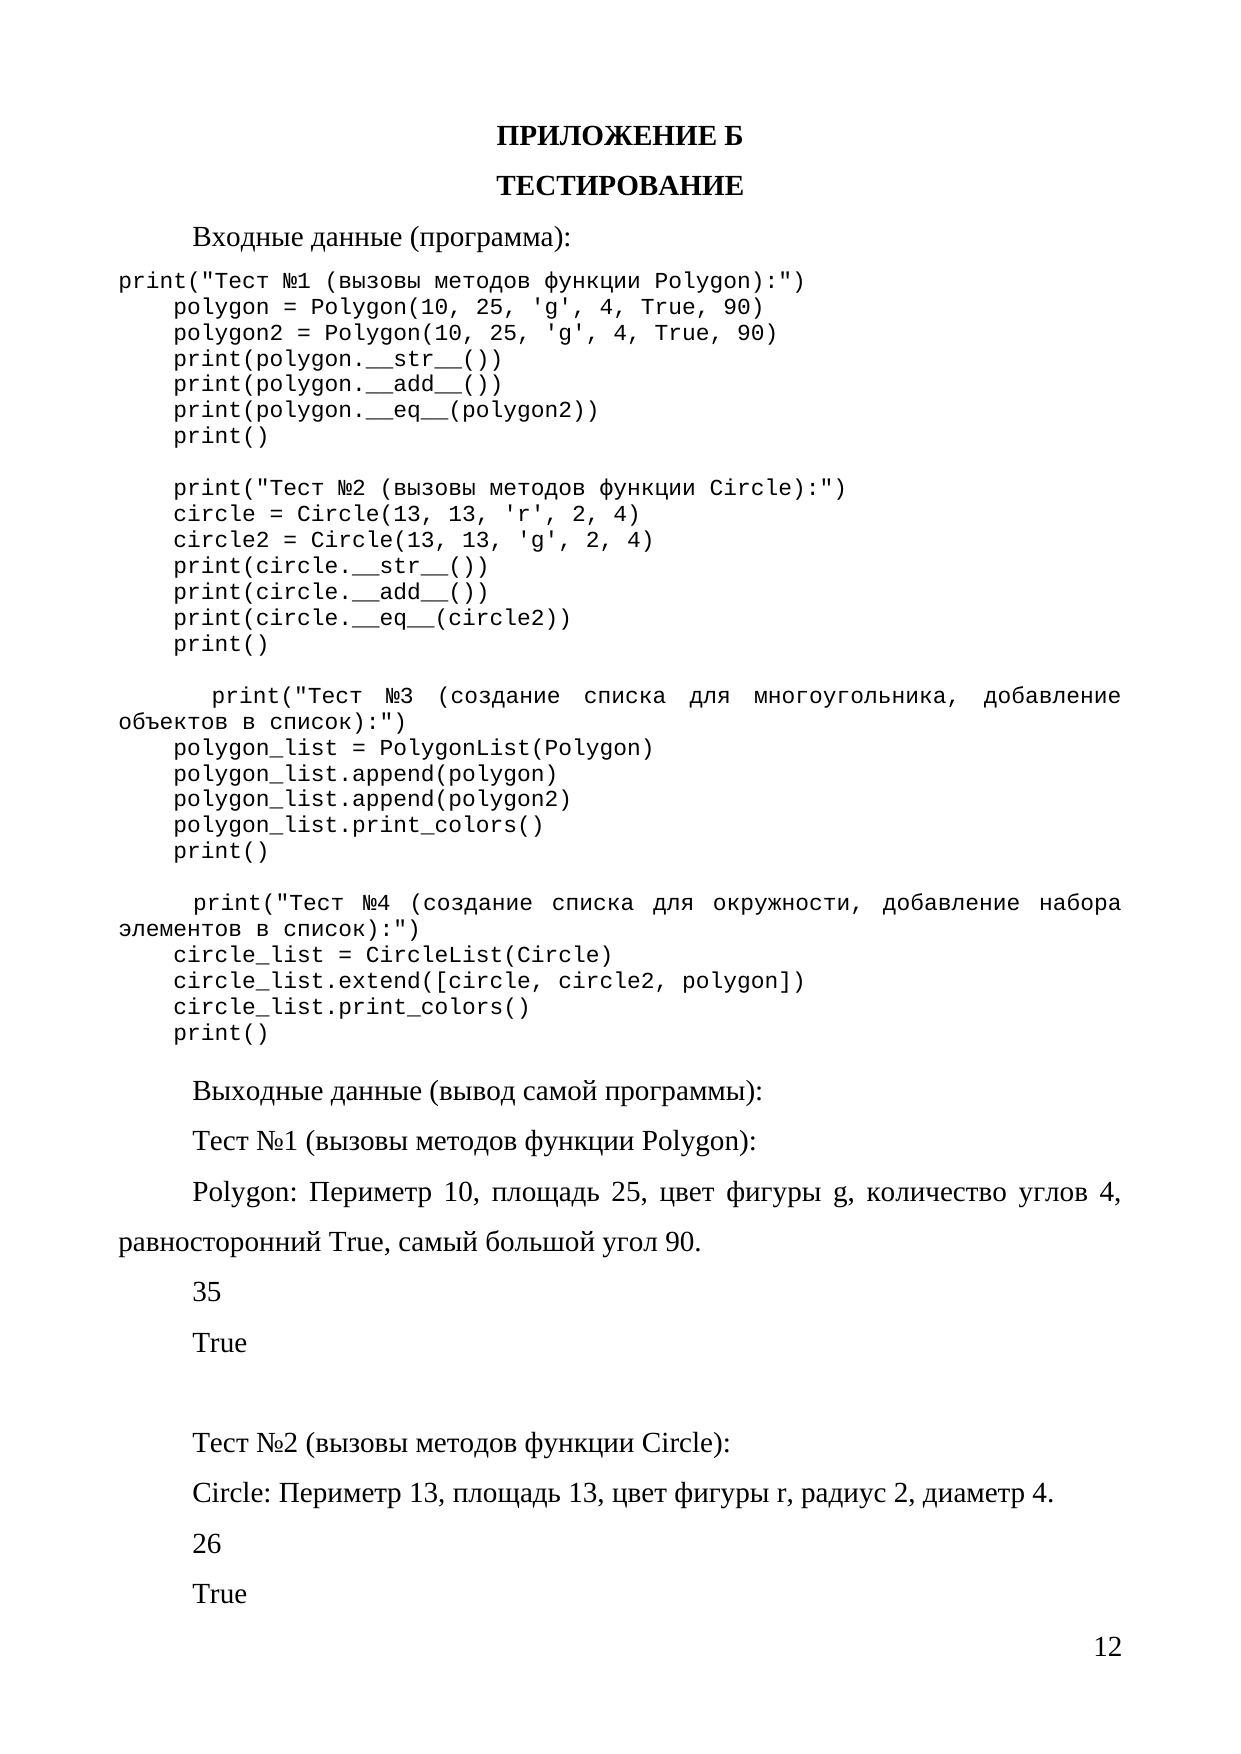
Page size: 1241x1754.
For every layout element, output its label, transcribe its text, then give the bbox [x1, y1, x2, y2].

text print(polygon.__add__()) [118, 373, 1122, 399]
text circle_list = CircleList(Circle) [118, 943, 1122, 969]
text print() [118, 425, 1122, 451]
text Тест №2 (вызовы методов функции Circle): [118, 1425, 1122, 1459]
text polygon = Polygon(10, 25, 'g', 4, True, 90) [118, 295, 1122, 321]
text print(circle.__eq__(circle2)) [118, 606, 1122, 632]
text polygon_list.append(polygon) [118, 762, 1122, 788]
text Circle: Периметр 13, площадь 13, цвет фигуры r, радиус 2, диаметр 4. [118, 1476, 1122, 1509]
text print("Тест №1 (вызовы методов функции Polygon):") [118, 269, 1122, 295]
text print(circle.__str__()) [118, 554, 1122, 580]
text print() [118, 840, 1122, 866]
text circle_list.extend([circle, circle2, polygon]) [118, 969, 1122, 995]
text print(polygon.__eq__(polygon2)) [118, 399, 1122, 425]
text print("Тест №3 (создание списка для многоугольника, добавление объектов в список):") [118, 684, 1122, 736]
text True [118, 1325, 1122, 1358]
text print("Тест №4 (создание списка для окружности, добавление набора элементов в список):") [118, 892, 1122, 943]
text polygon_list.print_colors() [118, 814, 1122, 840]
text print() [118, 632, 1122, 658]
text circle2 = Circle(13, 13, 'g', 2, 4) [118, 528, 1122, 554]
text print(polygon.__str__()) [118, 347, 1122, 373]
text polygon2 = Polygon(10, 25, 'g', 4, True, 90) [118, 321, 1122, 347]
text 26 [118, 1526, 1122, 1559]
text polygon_list.append(polygon2) [118, 788, 1122, 814]
subtitle Приложение Б тЕСТИРОВАНИЕ [118, 118, 1122, 202]
text print(circle.__add__()) [118, 580, 1122, 606]
text circle = Circle(13, 13, 'r', 2, 4) [118, 502, 1122, 528]
text True [118, 1576, 1122, 1610]
text print("Тест №2 (вызовы методов функции Circle):") [118, 477, 1122, 502]
text Выходные данные (вывод самой программы): [118, 1073, 1122, 1107]
text print() [118, 1021, 1122, 1047]
text circle_list.print_colors() [118, 995, 1122, 1021]
text Входные данные (программа): [118, 219, 1122, 252]
text polygon_list = PolygonList(Polygon) [118, 736, 1122, 762]
text 35 [118, 1274, 1122, 1308]
text Polygon: Периметр 10, площадь 25, цвет фигуры g, количество углов 4, равносторонний True, самый большой угол 90. [118, 1174, 1122, 1258]
text Тест №1 (вызовы методов функции Polygon): [118, 1123, 1122, 1157]
